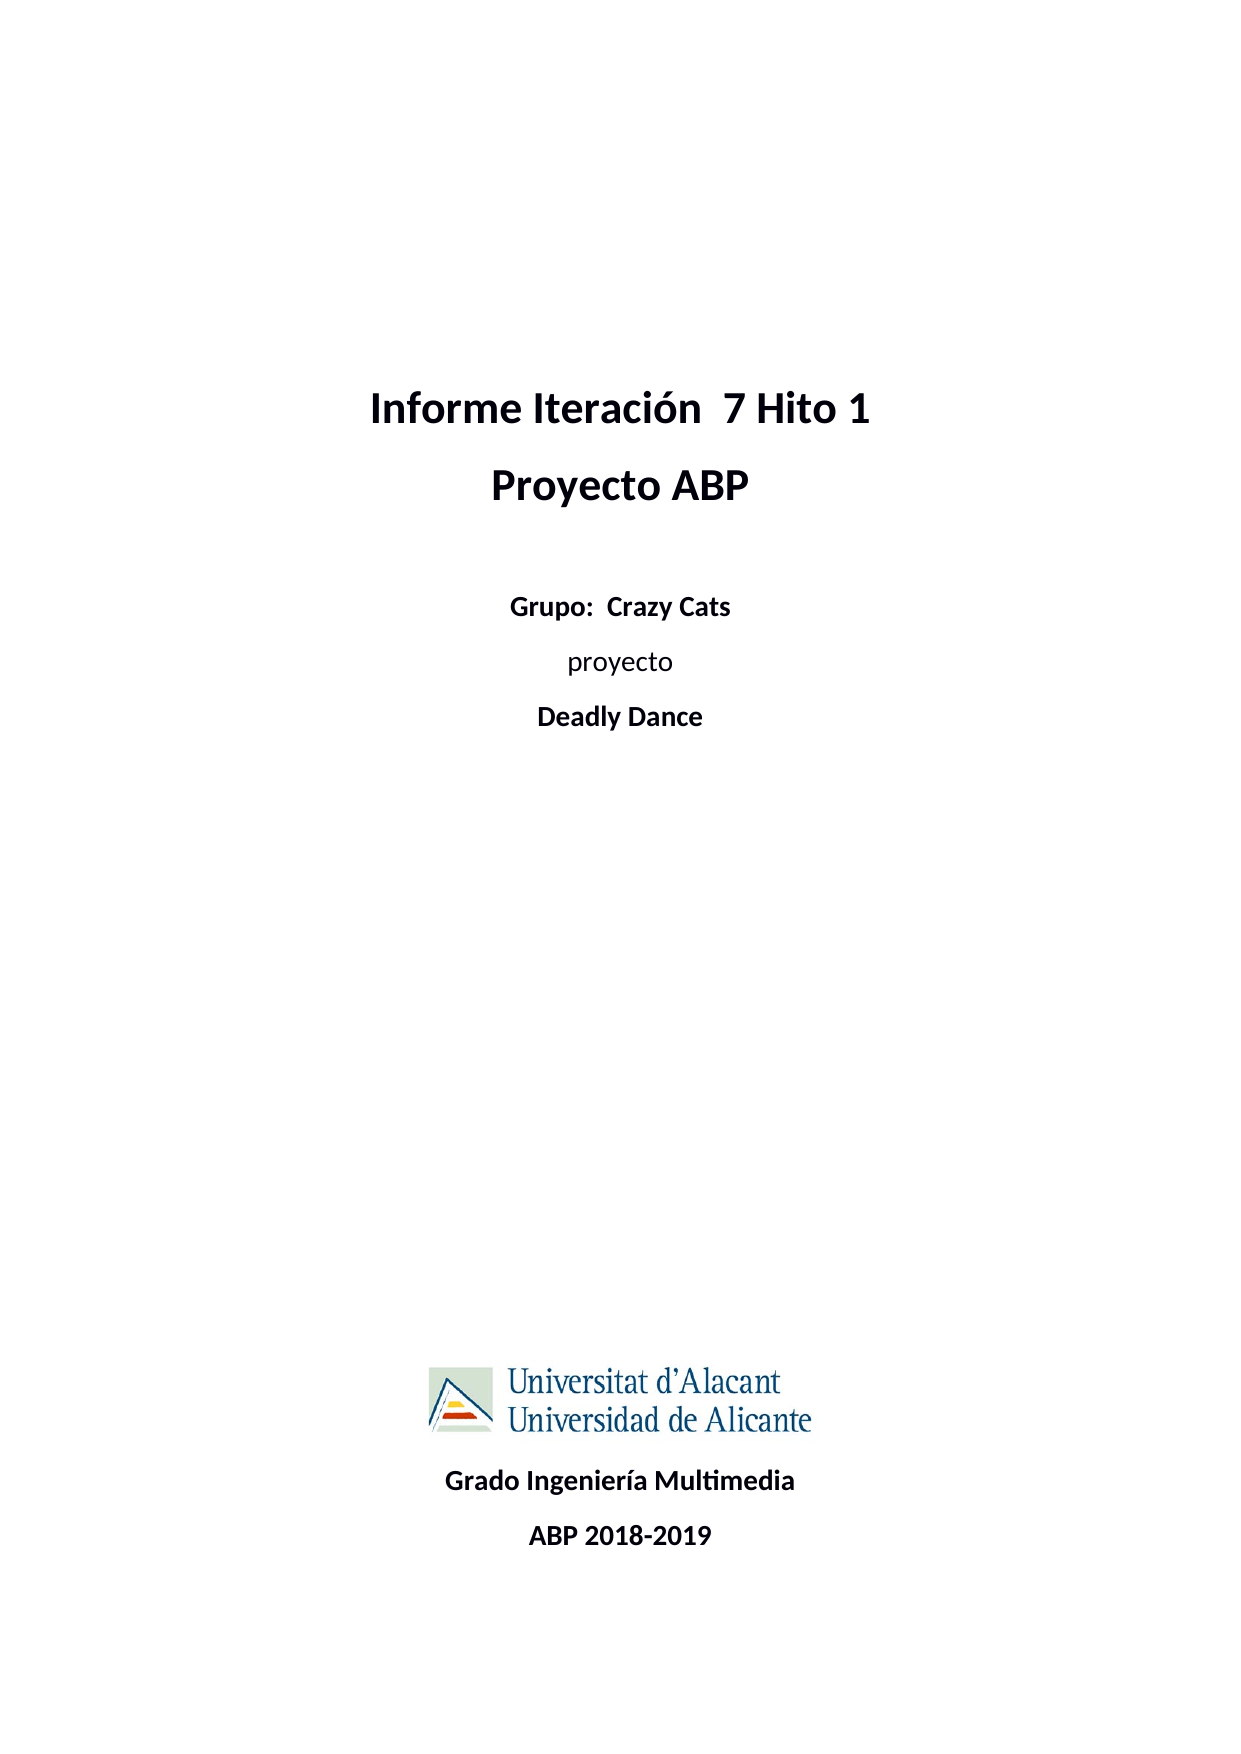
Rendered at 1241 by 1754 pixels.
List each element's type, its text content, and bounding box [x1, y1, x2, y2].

picture [417, 1359, 823, 1443]
text Grupo: Crazy Cats [177, 588, 1063, 623]
text Grado Ingeniería Multimedia [177, 1462, 1063, 1497]
text Deadly Dance [177, 698, 1063, 733]
text ABP 2018-2019 [177, 1517, 1063, 1553]
text Proyecto ABP [177, 456, 1063, 511]
text proyecto [177, 643, 1063, 678]
text Informe Iteración 7 Hito 1 [177, 378, 1063, 434]
